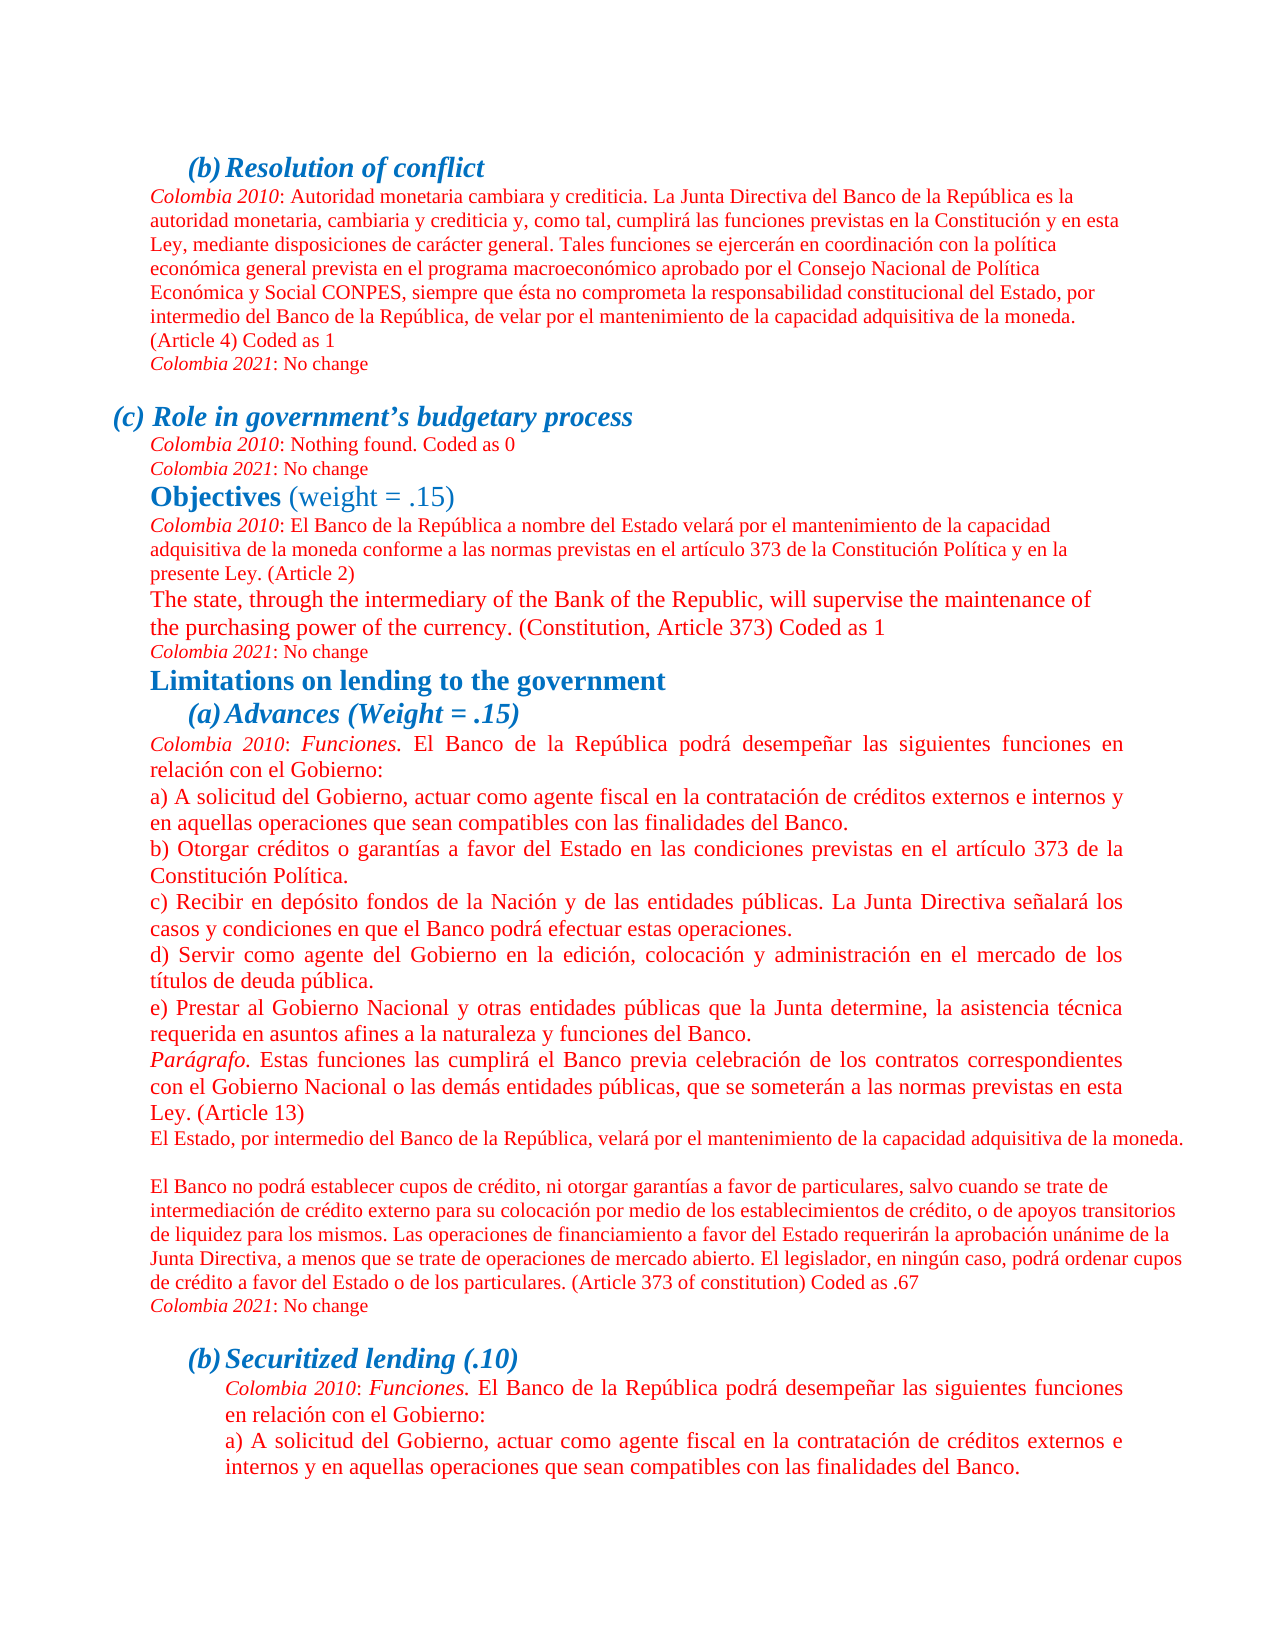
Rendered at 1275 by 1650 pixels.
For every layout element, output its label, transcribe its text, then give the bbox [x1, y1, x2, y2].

text The state, through the intermediary of the Bank of the Republic, will supervise the maintenance of the purchasing power of the currency. (Constitution, Article 373) Coded as 1 [150, 585, 1125, 640]
subtitle (c) Role in government’s budgetary process [112, 399, 1275, 432]
text El Banco no podrá establecer cupos de crédito, ni otorgar garantías a favor de particulares, salvo cuando se trate de intermediación de crédito externo para su colocación por medio de los establecimientos de crédito, o de apoyos transitorios de liquidez para los mismos. Las operaciones de financiamiento a favor del Estado requerirán la aprobación unánime de la Junta Directiva, a menos que se trate de operaciones de mercado abierto. El legislador, en ningún caso, podrá ordenar cupos de crédito a favor del Estado o de los particulares. (Article 373 of constitution) Coded as .67 [150, 1173, 1200, 1294]
text e) Prestar al Gobierno Nacional y otras entidades públicas que la Junta determine, la asistencia técnica requerida en asuntos afines a la naturaleza y funciones del Banco. [150, 994, 1125, 1046]
text Colombia 2021: No change [150, 456, 1125, 479]
text c) Recibir en depósito fondos de la Nación y de las entidades públicas. La Junta Directiva señalará los casos y condiciones en que el Banco podrá efectuar estas operaciones. [150, 888, 1125, 941]
list Colombia 2010: Funciones. El Banco de la República podrá desempeñar las siguientes funciones en relación con el Gobierno: [225, 1374, 1125, 1427]
subtitle Limitations on lending to the government [150, 663, 1256, 697]
text Colombia 2010: Autoridad monetaria cambiara y crediticia. La Junta Directiva del Banco de la República es la autoridad monetaria, cambiaria y crediticia y, como tal, cumplirá las funciones previstas en la Constitución y en esta Ley, mediante disposiciones de carácter general. Tales funciones se ejercerán en coordinación con la política económica general prevista en el programa macroeconómico aprobado por el Consejo Nacional de Política Económica y Social CONPES, siempre que ésta no comprometa la responsabilidad constitucional del Estado, por intermedio del Banco de la República, de velar por el mantenimiento de la capacidad adquisitiva de la moneda. (Article 4) Coded as 1 [150, 183, 1125, 352]
text El Estado, por intermedio del Banco de la República, velará por el mantenimiento de la capacidad adquisitiva de la moneda. [150, 1125, 1200, 1149]
text d) Servir como agente del Gobierno en la edición, colocación y administración en el mercado de los títulos de deuda pública. [150, 941, 1125, 994]
text a) A solicitud del Gobierno, actuar como agente fiscal en la contratación de créditos externos e internos y en aquellas operaciones que sean compatibles con las finalidades del Banco. [150, 783, 1125, 836]
text Colombia 2010: Funciones. El Banco de la República podrá desempeñar las siguientes funciones en relación con el Gobierno: [150, 730, 1125, 783]
text Colombia 2021: No change [150, 352, 1125, 375]
text Colombia 2021: No change [150, 640, 1125, 663]
subtitle Objectives (weight = .15) [150, 479, 1275, 513]
text Parágrafo. Estas funciones las cumplirá el Banco previa celebración de los contratos correspondientes con el Gobierno Nacional o las demás entidades públicas, que se someterán a las normas previstas en esta Ley. (Article 13) [150, 1046, 1125, 1125]
subtitle Resolution of conflict [187, 150, 1275, 183]
list a) A solicitud del Gobierno, actuar como agente fiscal en la contratación de créditos externos e internos y en aquellas operaciones que sean compatibles con las finalidades del Banco. [225, 1427, 1125, 1480]
text b) Otorgar créditos o garantías a favor del Estado en las condiciones previstas en el artículo 373 de la Constitución Política. [150, 836, 1125, 888]
text Colombia 2010: Nothing found. Coded as 0 [150, 432, 1125, 456]
text Colombia 2021: No change [150, 1294, 1125, 1317]
text Colombia 2010: El Banco de la República a nombre del Estado velará por el mantenimiento de la capacidad adquisitiva de la moneda conforme a las normas previstas en el artículo 373 de la Constitución Política y en la presente Ley. (Article 2) [150, 513, 1125, 585]
subtitle Securitized lending (.10) [187, 1341, 1256, 1374]
subtitle Advances (Weight = .15) [187, 697, 1256, 730]
